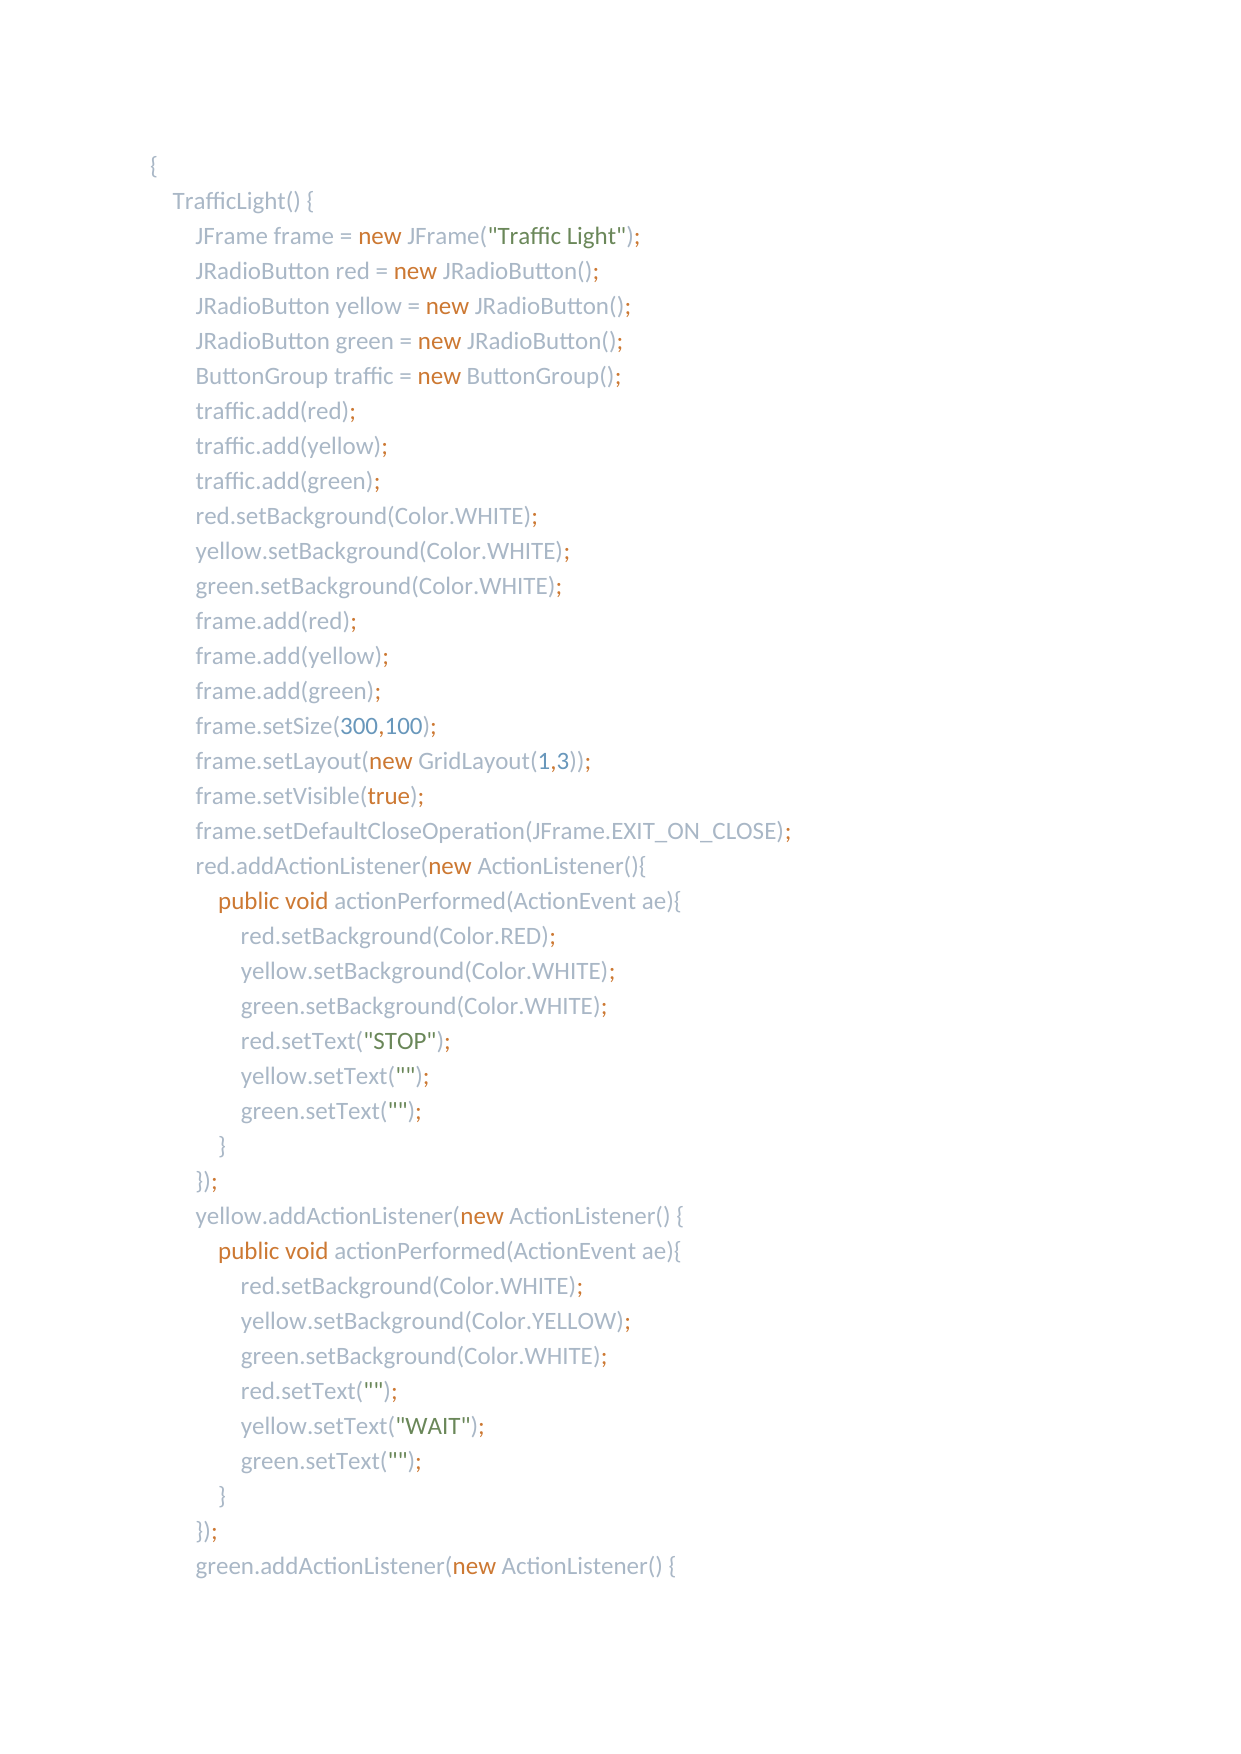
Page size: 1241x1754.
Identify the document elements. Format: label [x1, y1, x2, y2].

text [150, 150, 1090, 1581]
